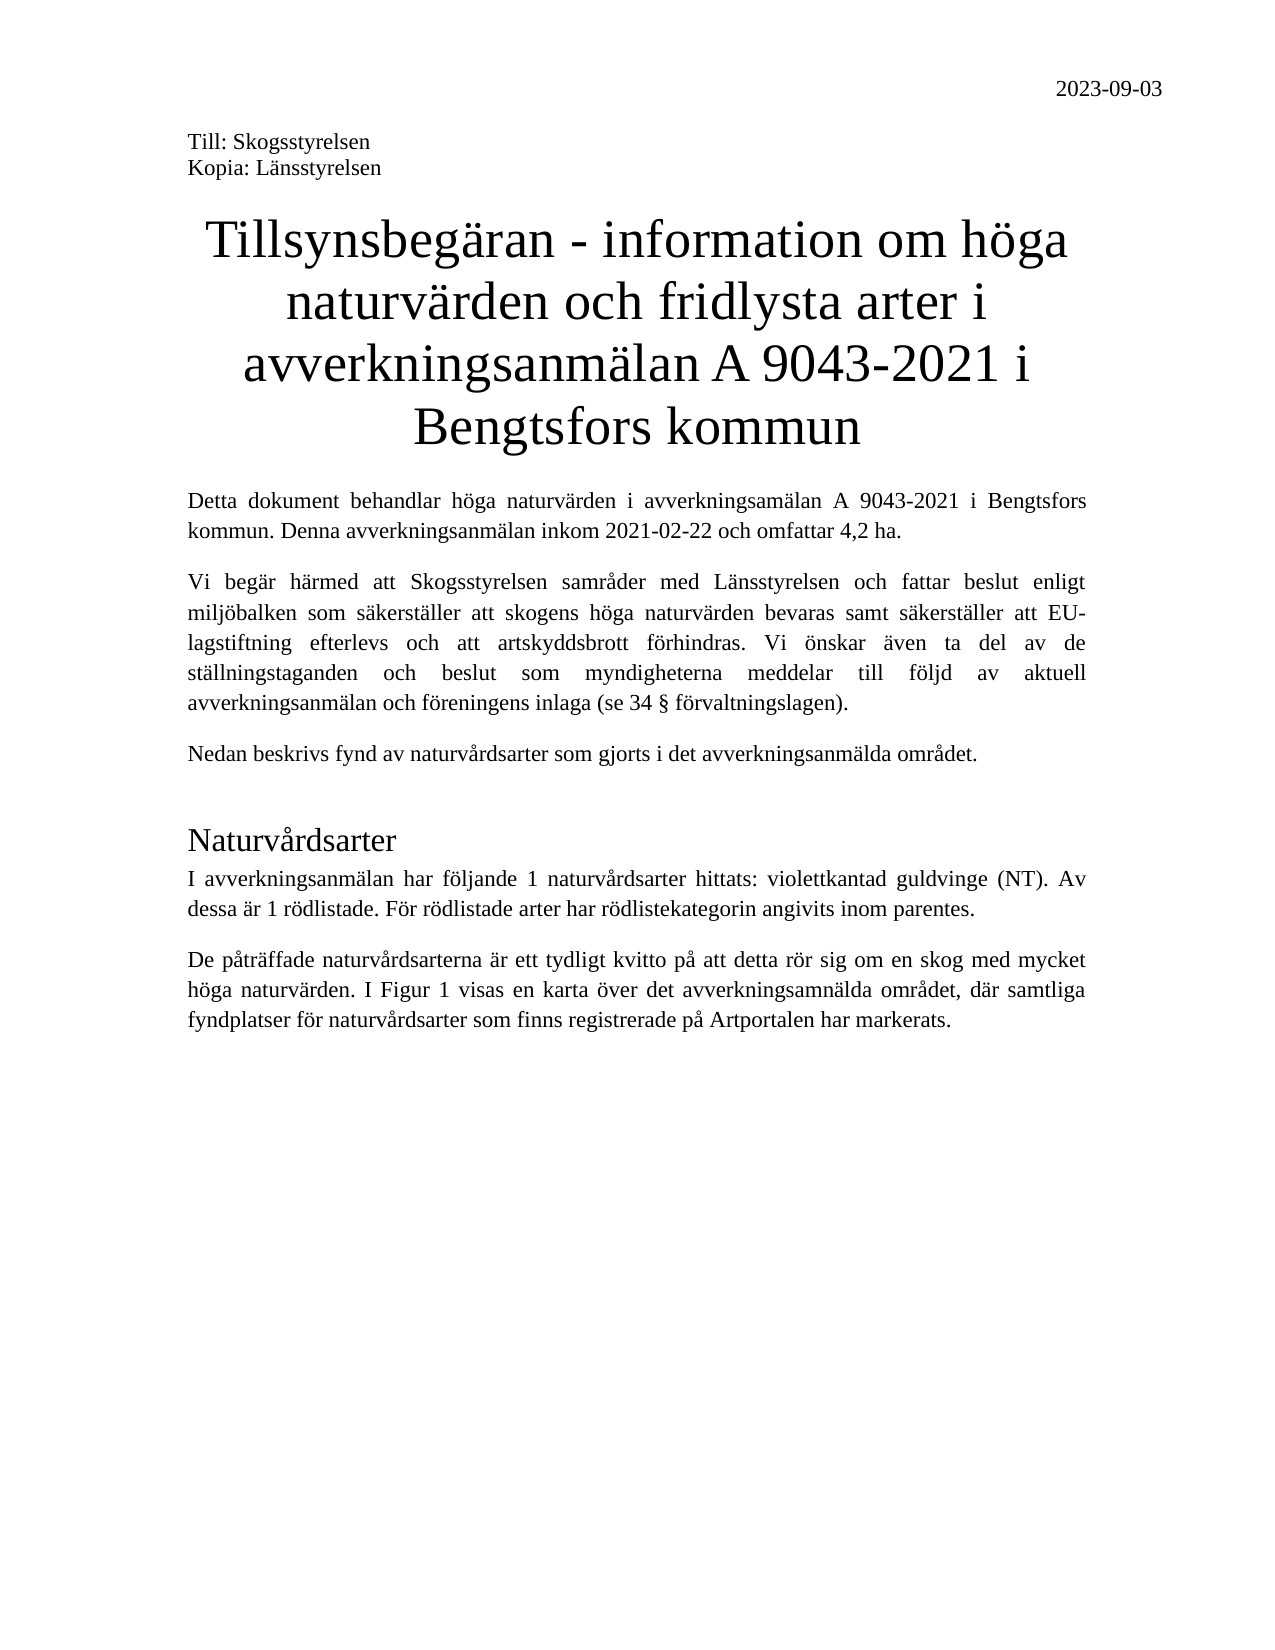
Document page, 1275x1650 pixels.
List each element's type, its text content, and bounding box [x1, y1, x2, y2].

title Tillsynsbegäran - information om höga naturvärden och fridlysta arter i avverkningsanmälan A 9043-2021 i Bengtsfors kommun [187, 207, 1087, 456]
text I avverkningsanmälan har följande 1 naturvårdsarter hittats: violettkantad guldvinge (NT). Av dessa är 1 rödlistade. För rödlistade arter har rödlistekategorin angivits inom parentes. [187, 864, 1087, 921]
text Nedan beskrivs fynd av naturvårdsarter som gjorts i det avverkningsanmälda området. [187, 740, 1087, 767]
text Detta dokument behandlar höga naturvärden i avverkningsamälan A 9043-2021 i Bengtsfors kommun. Denna avverkningsanmälan inkom 2021-02-22 och omfattar 4,2 ha. [187, 487, 1087, 544]
text De påträffade naturvårdsarterna är ett tydligt kvitto på att detta rör sig om en skog med mycket höga naturvärden. I Figur 1 visas en karta över det avverkningsamnälda området, där samtliga fyndplatser för naturvårdsarter som finns registrerade på Artportalen har markerats. [187, 946, 1087, 1033]
subtitle Naturvårdsarter [187, 821, 1087, 859]
text Vi begär härmed att Skogsstyrelsen samråder med Länsstyrelsen och fattar beslut enligt miljöbalken som säkerställer att skogens höga naturvärden bevaras samt säkerställer att EU-lagstiftning efterlevs och att artskyddsbrott förhindras. Vi önskar även ta del av de ställningstaganden och beslut som myndigheterna meddelar till följd av aktuell avverkningsanmälan och föreningens inlaga (se 34 § förvaltningslagen). [187, 568, 1087, 716]
